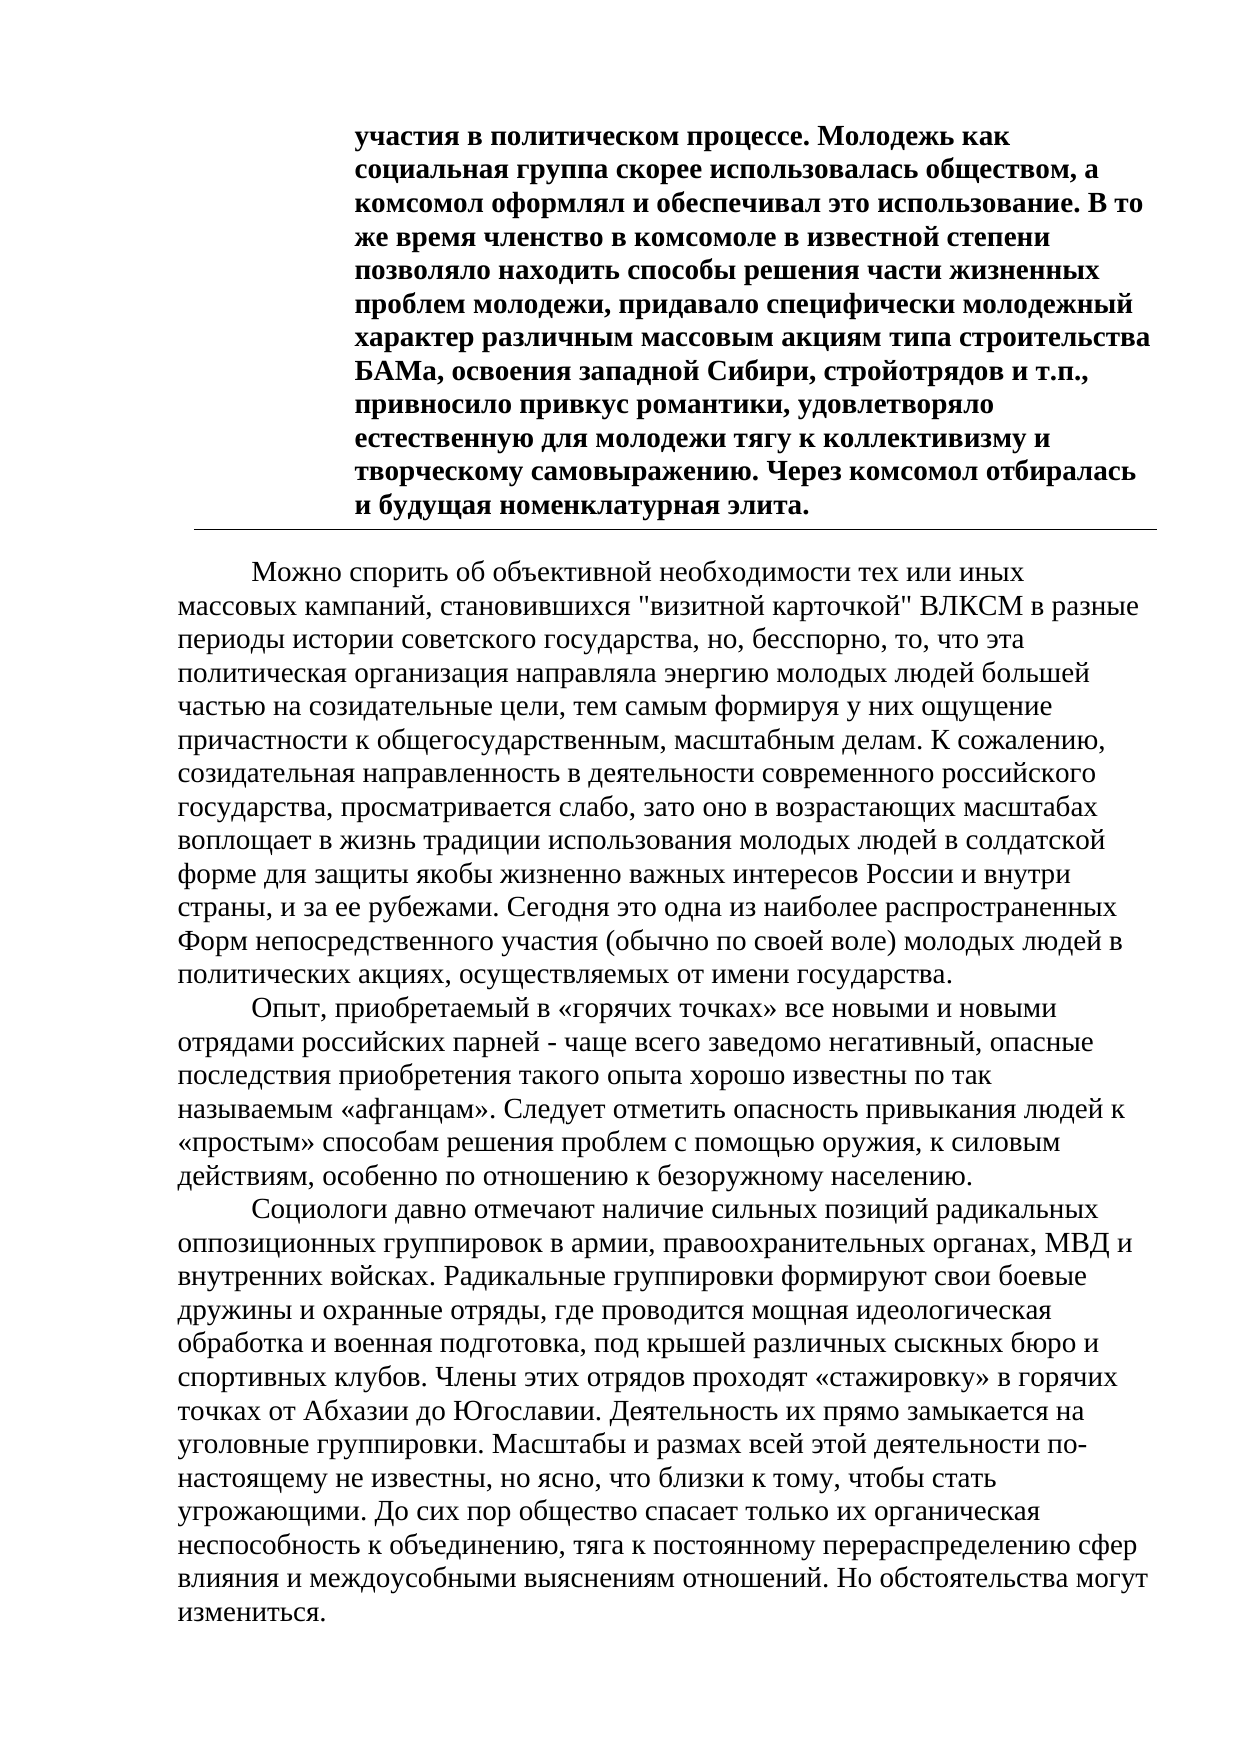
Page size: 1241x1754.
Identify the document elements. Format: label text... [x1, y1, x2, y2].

text Опыт, приобретаемый в «горячих точках» все новыми и новыми отрядами российских парней - чаще всего заведомо негативный, опасные последствия приобретения такого опыта хорошо известны по так называемым «афганцам». Следует отметить опасность привыкания людей к «простым» способам решения проблем с помощью оружия, к силовым действиям, особенно по отношению к безоружному населению. [177, 990, 1152, 1191]
text Можно спорить об объективной необходимости тех или иных массовых кампаний, становившихся "визитной карточкой" ВЛКСМ в разные периоды истории советского государства, но, бесспорно, то, что эта политическая организация направляла энергию молодых людей большей частью на созидательные цели, тем самым формируя у них ощущение причастности к общегосударственным, масштабным делам. К сожалению, созидательная направленность в деятельности современного российского государства, просматривается слабо, зато оно в возрастающих масштабах воплощает в жизнь традиции использования молодых людей в солдатской форме для защиты якобы жизненно важных интересов России и внутри страны, и за ее рубежами. Сегодня это одна из наиболее распространенных Форм непосредственного участия (обычно по своей воле) молодых людей в политических акциях, осуществляемых от имени государства. [177, 554, 1152, 990]
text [354, 118, 1152, 521]
text Социологи давно отмечают наличие сильных позиций радикальных оппозиционных группировок в армии, правоохранительных органах, МВД и внутренних войсках. Радикальные группировки формируют свои боевые дружины и охранные отряды, где проводится мощная идеологическая обработка и военная подготовка, под крышей различных сыскных бюро и спортивных клубов. Члены этих отрядов проходят «стажировку» в горячих точках от Абхазии до Югославии. Деятельность их прямо замыкается на уголовные группировки. Масштабы и размах всей этой деятельности по-настоящему не известны, но ясно, что близки к тому, чтобы стать угрожающими. До сих пор общество спасает только их органическая неспособность к объединению, тяга к постоянному перераспределению сфер влияния и междоусобными выяснениям отношений. Но обстоятельства могут измениться. [177, 1191, 1152, 1627]
